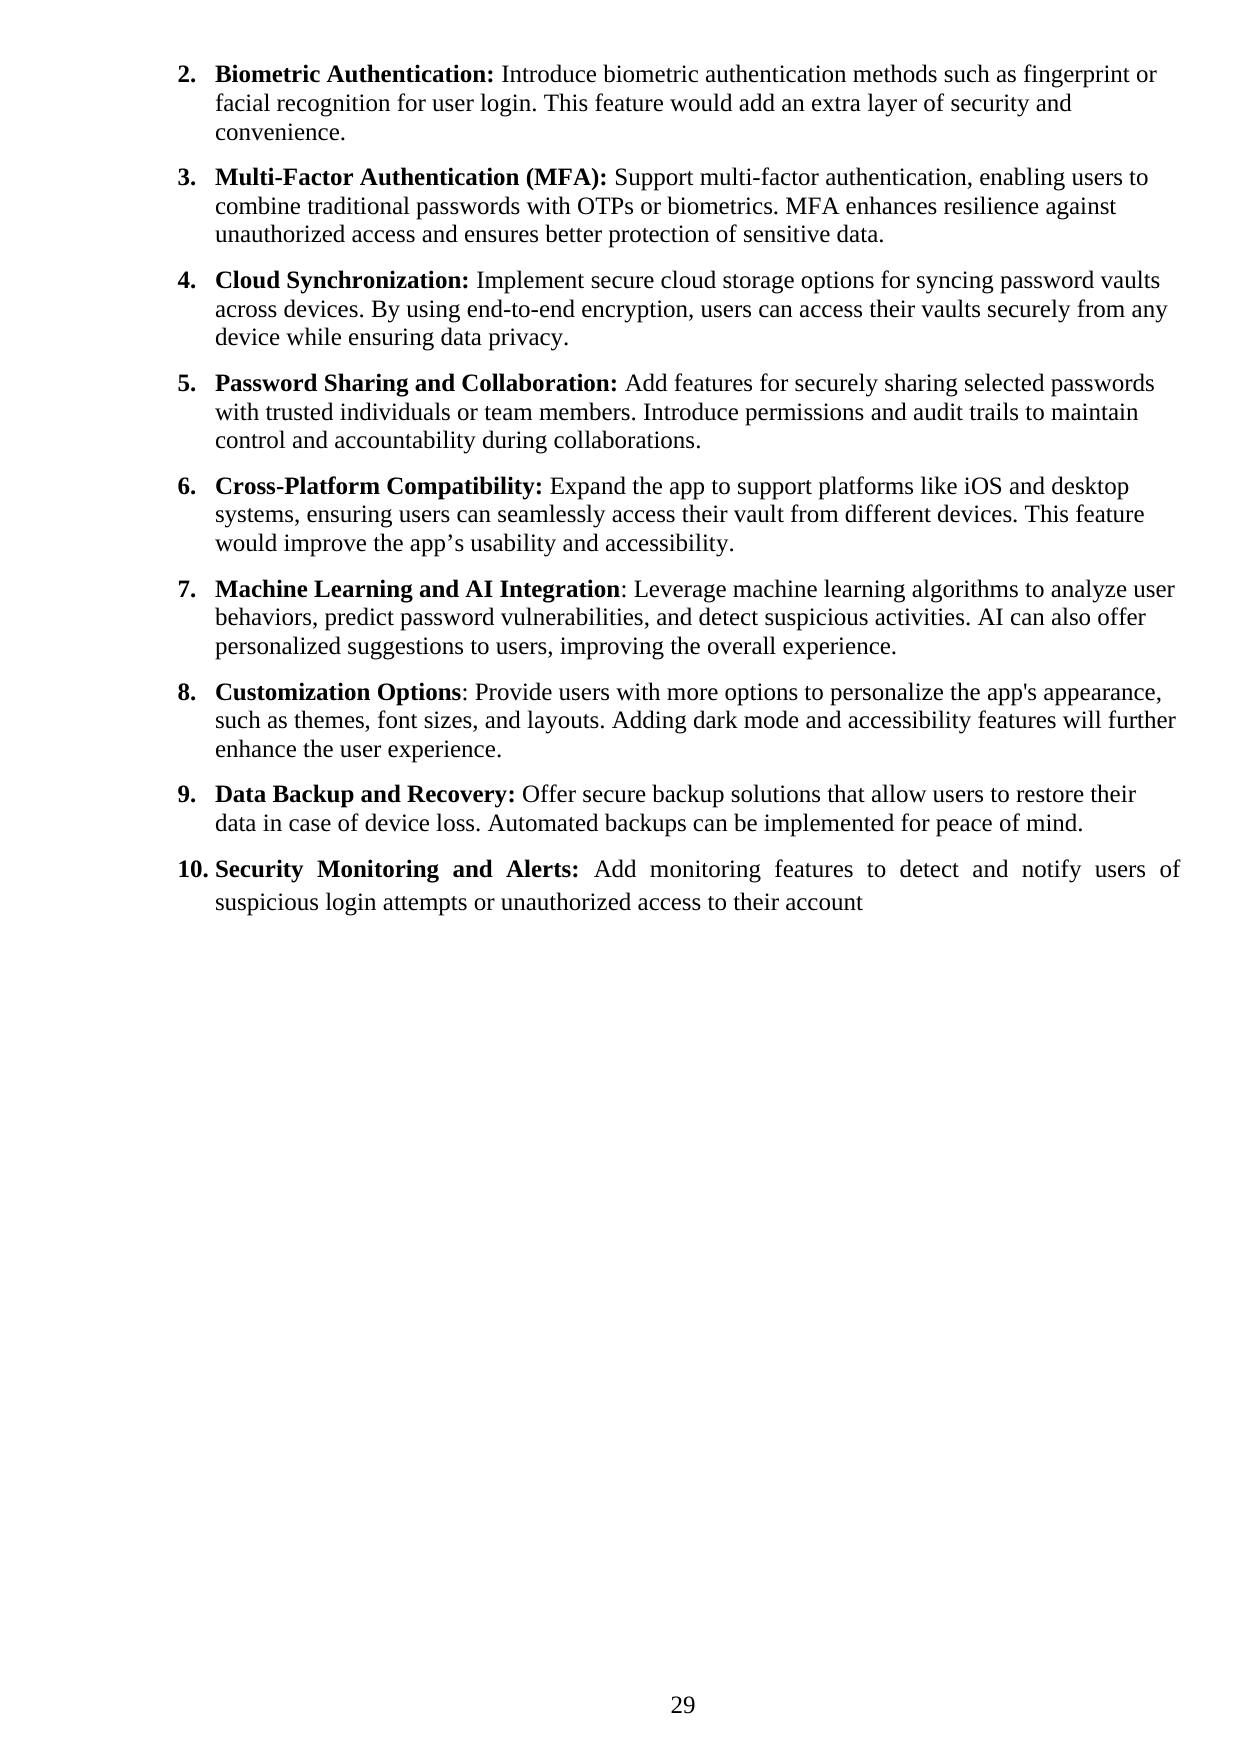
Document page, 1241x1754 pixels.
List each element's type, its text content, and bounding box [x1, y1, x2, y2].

subtitle Multi-Factor Authentication (MFA): Support multi-factor authentication, enabling users to combine traditional passwords with OTPs or biometrics. MFA enhances resilience against unauthorized access and ensures better protection of sensitive data. [177, 162, 1181, 248]
subtitle Password Sharing and Collaboration: Add features for securely sharing selected passwords with trusted individuals or team members. Introduce permissions and audit trails to maintain control and accountability during collaborations. [177, 368, 1181, 454]
subtitle Customization Options: Provide users with more options to personalize the app's appearance, such as themes, font sizes, and layouts. Adding dark mode and accessibility features will further enhance the user experience. [177, 677, 1181, 763]
subtitle Data Backup and Recovery: Offer secure backup solutions that allow users to restore their data in case of device loss. Automated backups can be implemented for peace of mind. [177, 779, 1181, 837]
subtitle Machine Learning and AI Integration: Leverage machine learning algorithms to analyze user behaviors, predict password vulnerabilities, and detect suspicious activities. AI can also offer personalized suggestions to users, improving the overall experience. [177, 574, 1181, 660]
subtitle Cross-Platform Compatibility: Expand the app to support platforms like iOS and desktop systems, ensuring users can seamlessly access their vault from different devices. This feature would improve the app’s usability and accessibility. [177, 471, 1181, 557]
subtitle Cloud Synchronization: Implement secure cloud storage options for syncing password vaults across devices. By using end-to-end encryption, users can access their vaults securely from any device while ensuring data privacy. [177, 265, 1181, 351]
subtitle Biometric Authentication: Introduce biometric authentication methods such as fingerprint or facial recognition for user login. This feature would add an extra layer of security and convenience. [177, 59, 1181, 145]
list Security Monitoring and Alerts: Add monitoring features to detect and notify users of suspicious login attempts or unauthorized access to their account [177, 854, 1181, 917]
